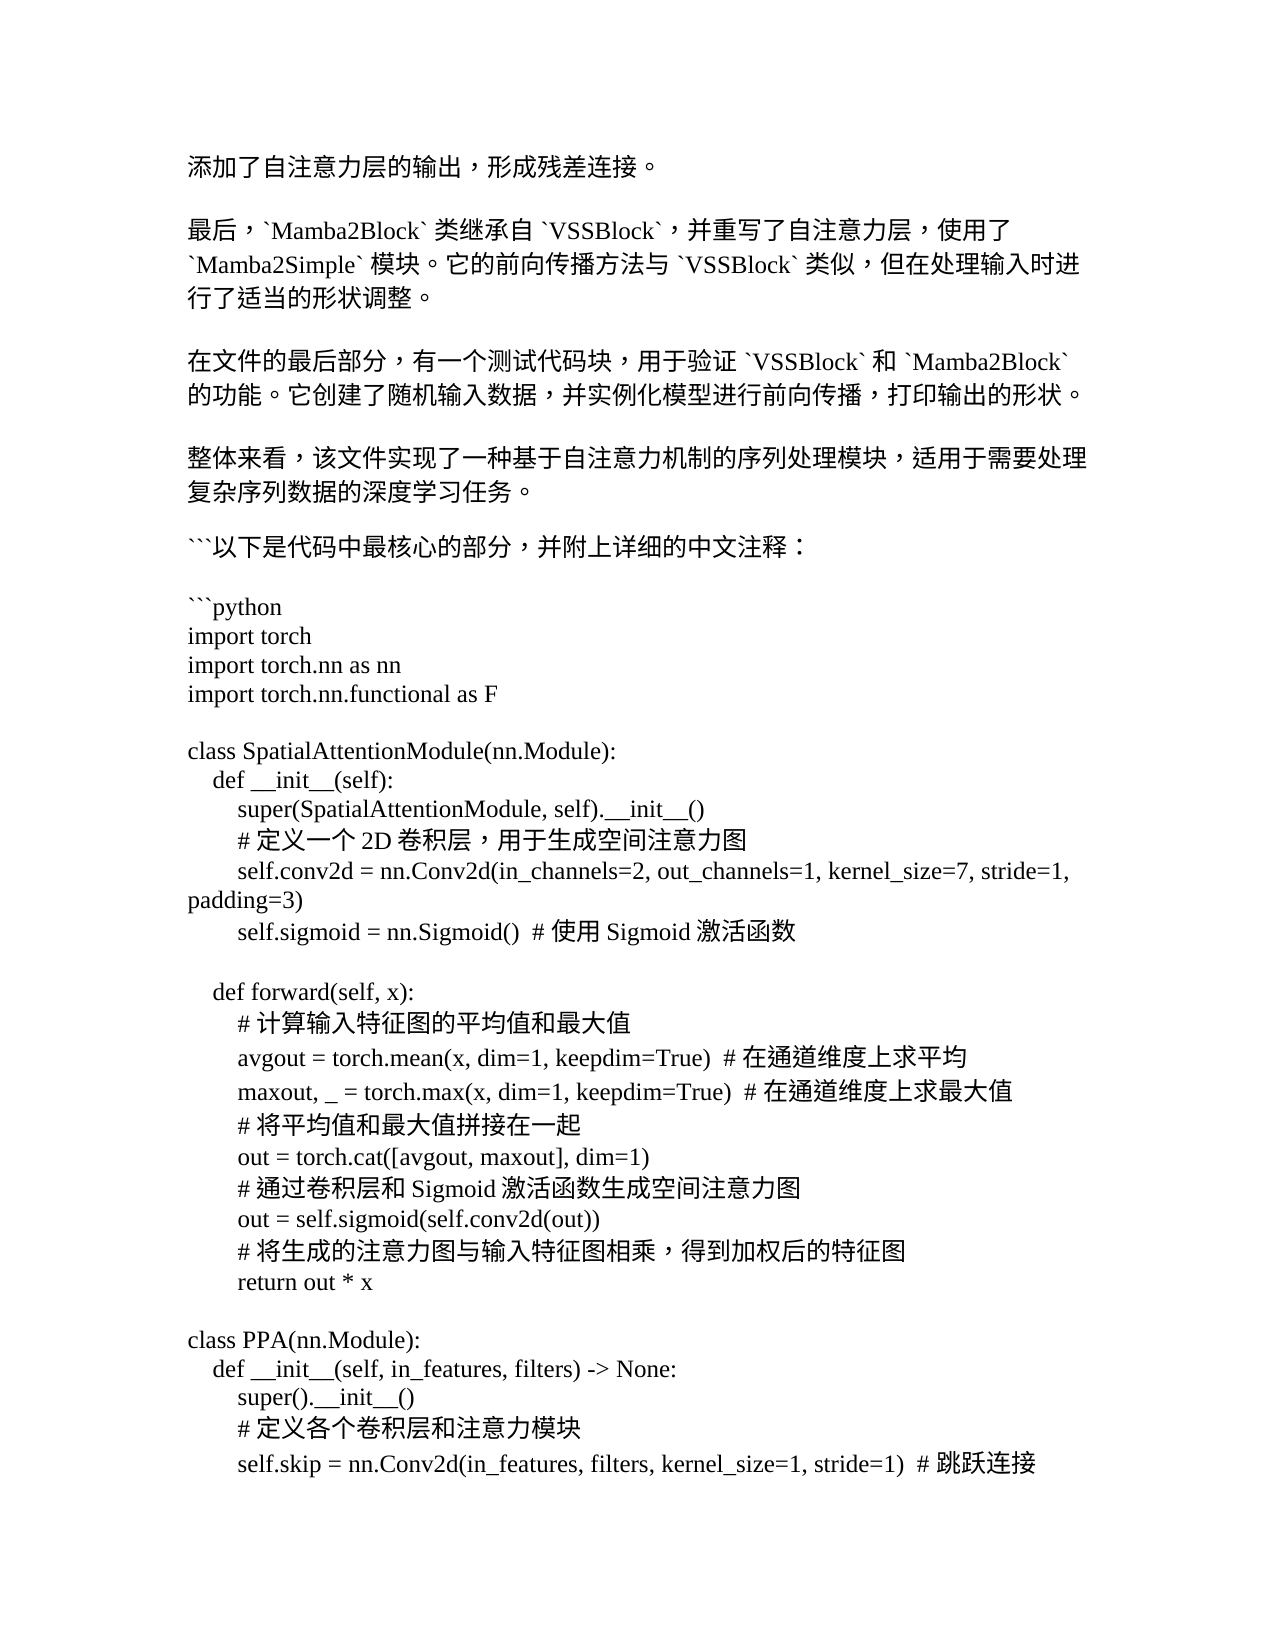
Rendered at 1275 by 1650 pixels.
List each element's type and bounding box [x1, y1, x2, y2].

text [187, 150, 1087, 509]
text [187, 529, 1087, 1479]
